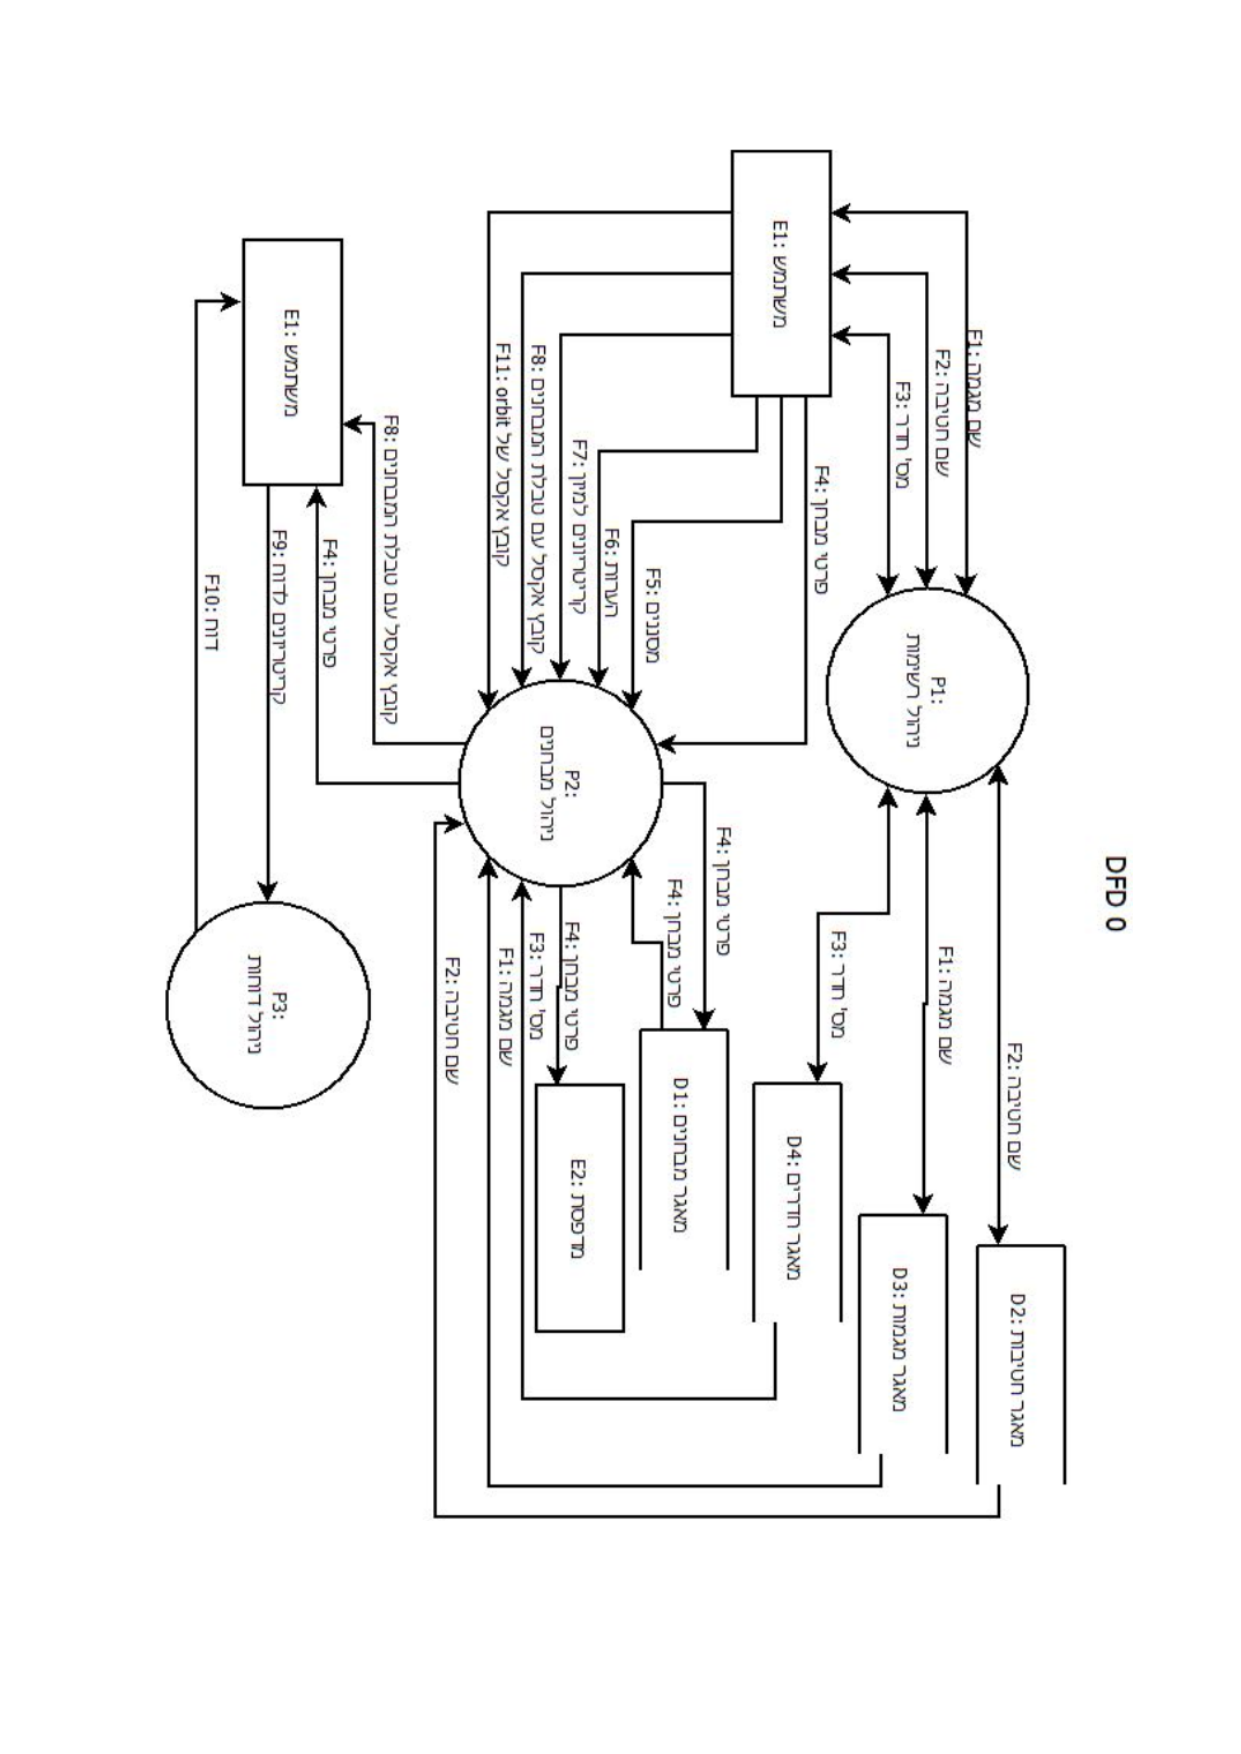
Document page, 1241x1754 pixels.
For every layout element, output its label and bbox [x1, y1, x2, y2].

picture [164, 151, 1133, 1519]
